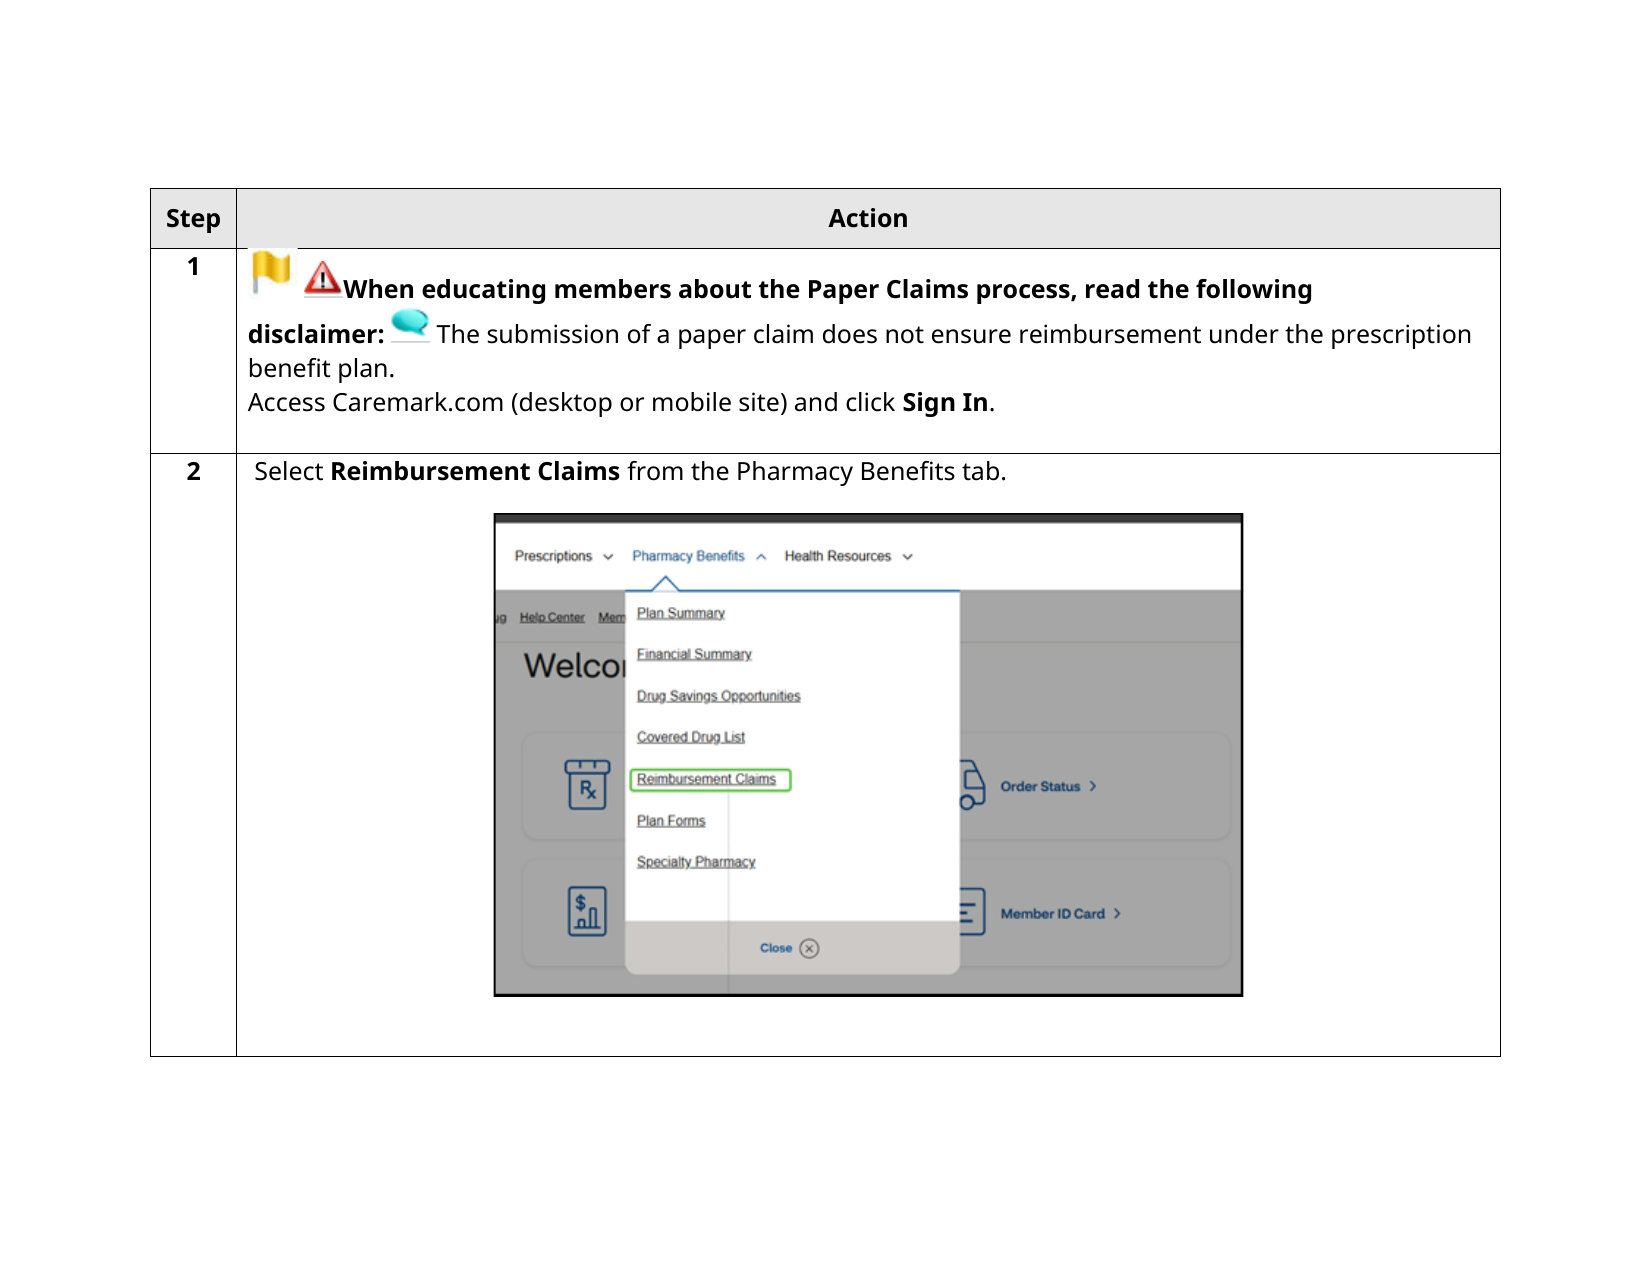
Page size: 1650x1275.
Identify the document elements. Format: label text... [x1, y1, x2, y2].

table_cell Select Reimbursement Claims from the Pharmacy Benefits tab. [237, 454, 1500, 1056]
table_cell 2 [151, 454, 236, 1056]
picture [391, 306, 430, 344]
picture [247, 248, 298, 299]
table_cell When educating members about the Paper Claims process, read the following disclaimer: The submission of a paper claim does not ensure reimbursement under the prescription benefit plan. Access Caremark.com (desktop or mobile site) and click Sign In. [237, 249, 1500, 453]
table_header Action [237, 189, 1500, 248]
table_header Step [151, 189, 236, 248]
picture [493, 513, 1244, 997]
table_cell 1 [151, 249, 236, 453]
picture [304, 261, 344, 299]
